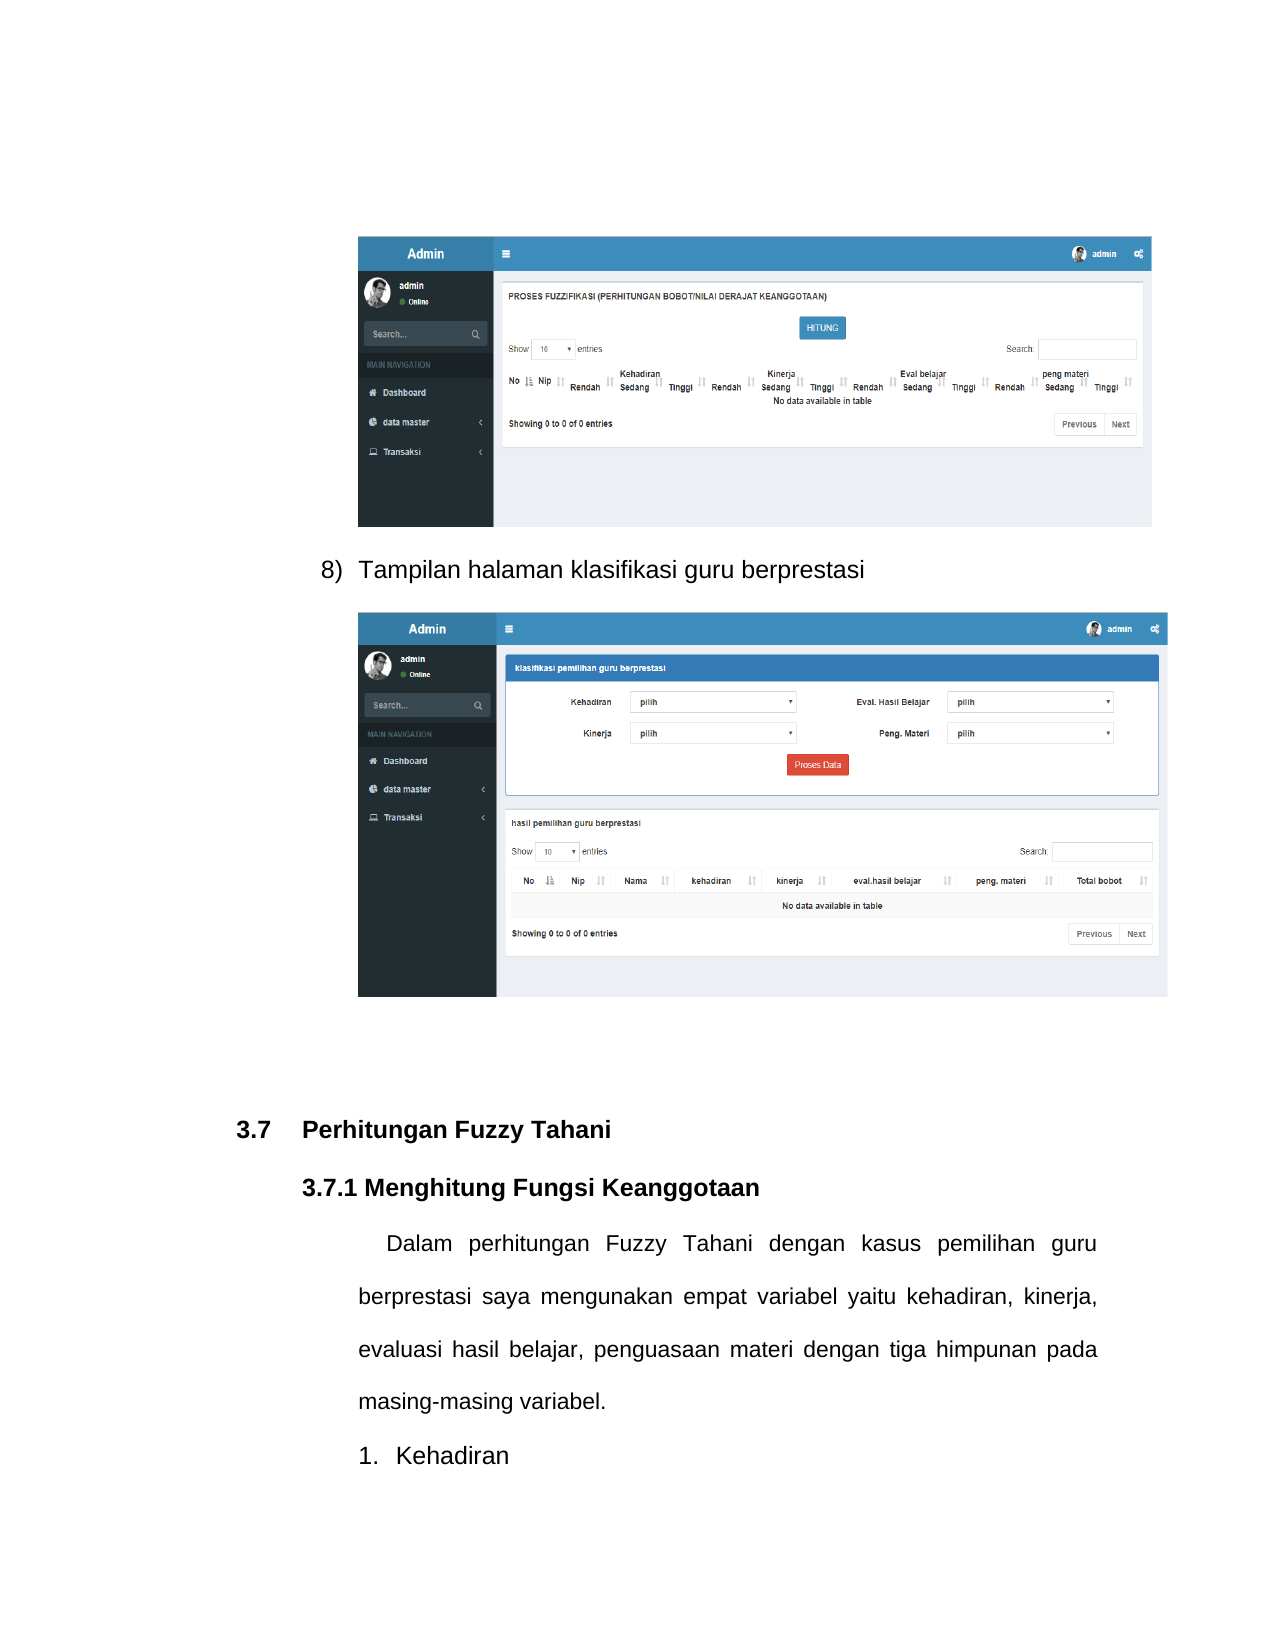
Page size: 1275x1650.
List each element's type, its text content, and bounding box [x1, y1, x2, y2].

list Kehadiran [358, 1441, 1098, 1470]
list Perhitungan Fuzzy Tahani [236, 1115, 1098, 1144]
list 3.7.1 Menghitung Fungsi Keanggotaan [302, 1173, 1098, 1201]
list Dalam perhitungan Fuzzy Tahani dengan kasus pemilihan guru berprestasi saya mengunakan empat variabel yaitu kehadiran, kinerja, evaluasi hasil belajar, penguasaan materi dengan tiga himpunan pada masing-masing variabel. [358, 1230, 1098, 1414]
list Tampilan halaman klasifikasi guru berprestasi [321, 555, 1098, 584]
picture [358, 236, 1152, 527]
picture [358, 612, 1168, 997]
